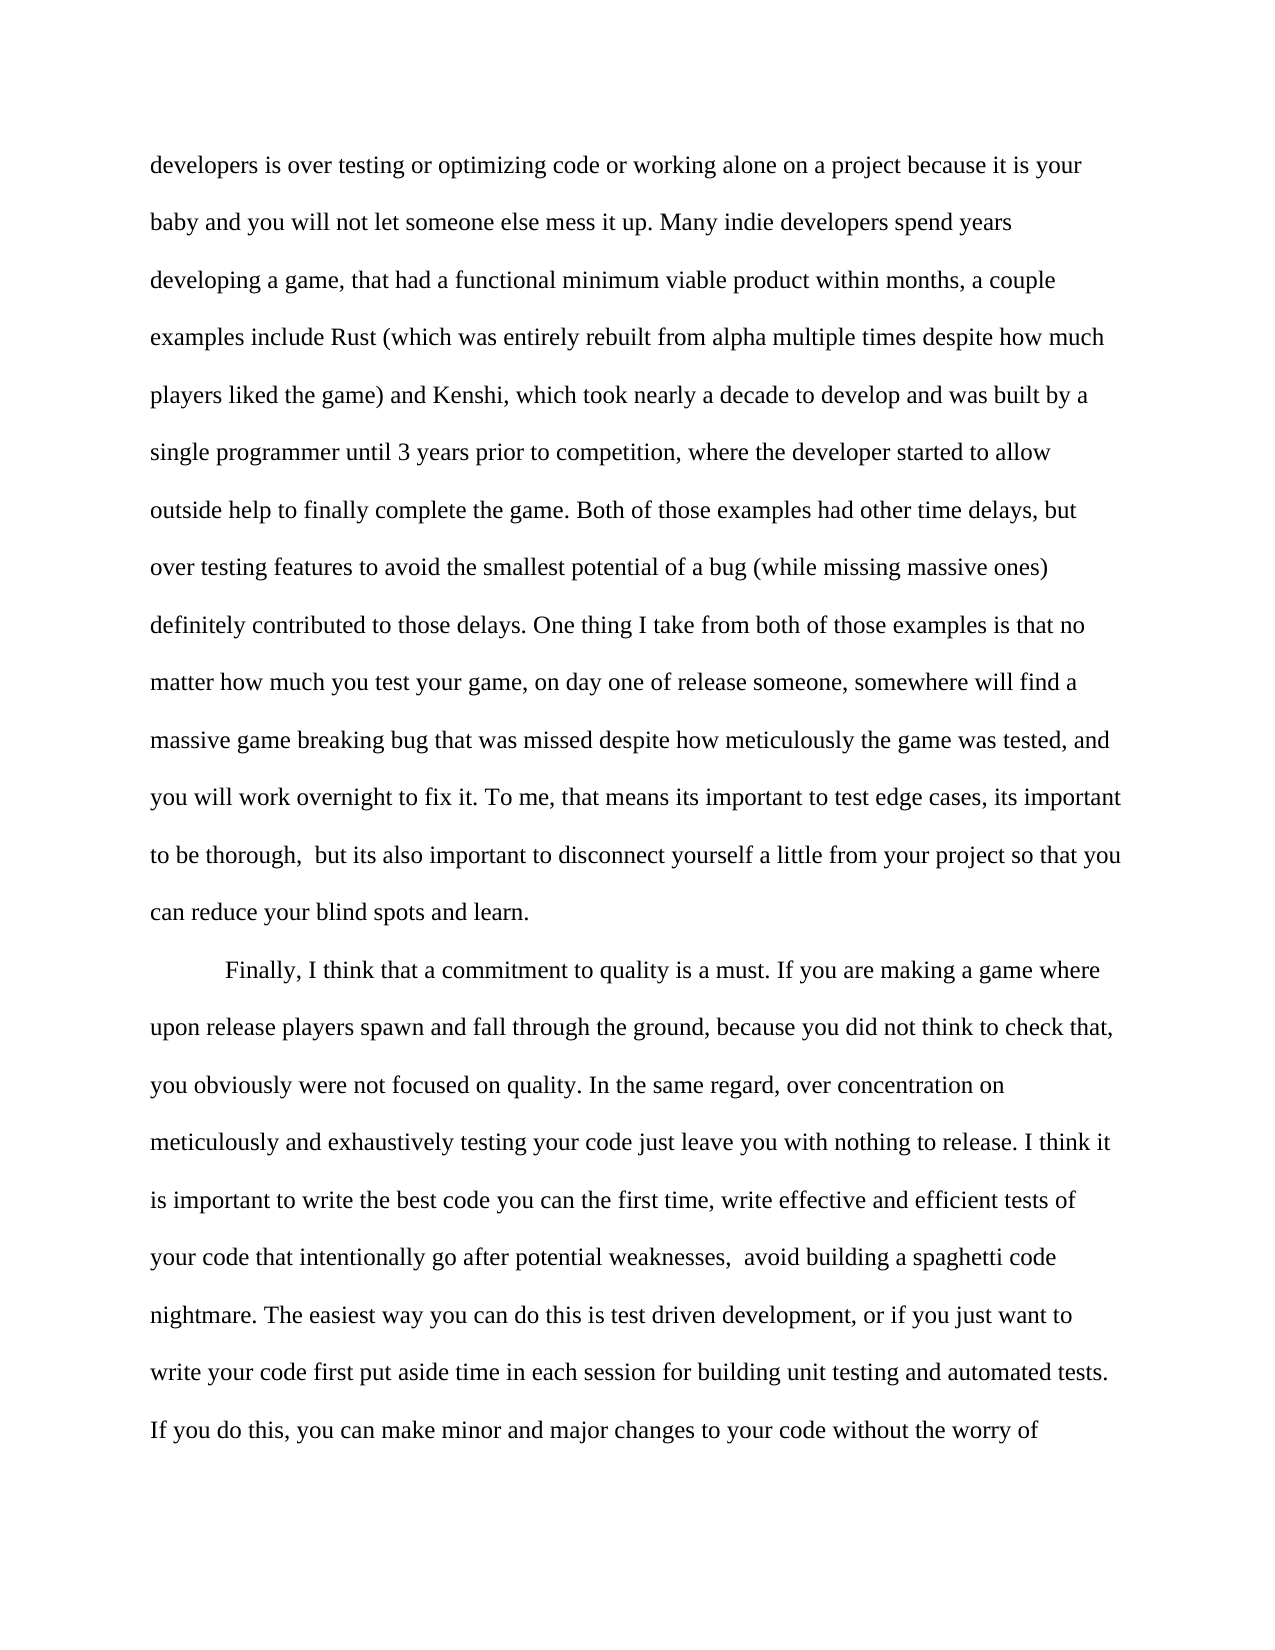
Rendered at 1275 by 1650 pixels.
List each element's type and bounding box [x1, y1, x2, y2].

text [150, 150, 1125, 926]
text [150, 955, 1125, 1444]
